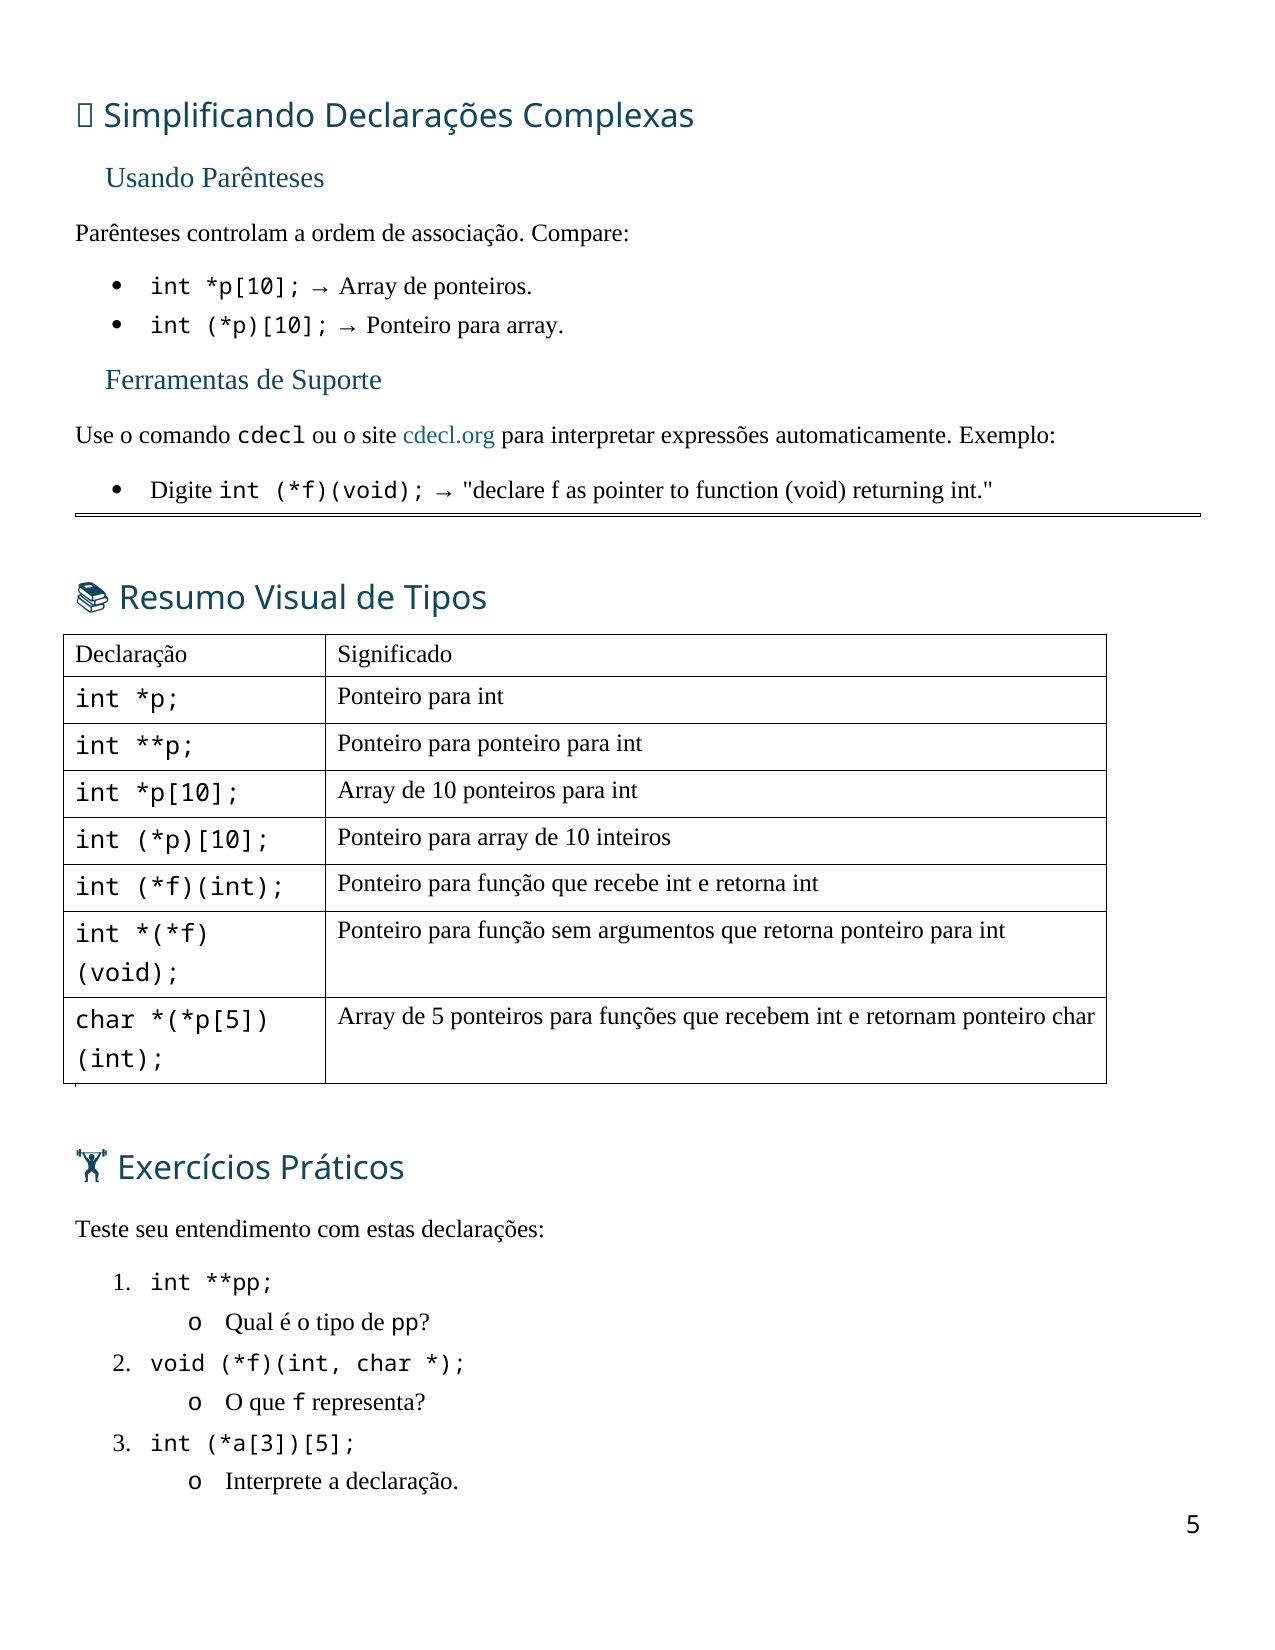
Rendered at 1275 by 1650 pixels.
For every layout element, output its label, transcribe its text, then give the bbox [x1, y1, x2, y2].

table_cell Ponteiro para ponteiro para int [326, 724, 1106, 770]
text Use o comando cdecl ou o site cdecl.org para interpretar expressões automaticamente. Exemplo: [75, 419, 1200, 450]
subtitle 🏋️ Exercícios Práticos [75, 1144, 1200, 1189]
table_cell Array de 5 ponteiros para funções que recebem int e retornam ponteiro char [326, 998, 1106, 1083]
list int **pp; [112, 1266, 1200, 1298]
subtitle 🧠 Simplificando Declarações Complexas [75, 92, 1200, 137]
table_cell char *(*p[5])(int); [64, 998, 325, 1083]
table_cell int *p[10]; [64, 771, 325, 817]
table_cell Ponteiro para função sem argumentos que retorna ponteiro para int [326, 912, 1106, 997]
table_cell int *p; [64, 677, 325, 723]
list void (*f)(int, char *); [112, 1347, 1200, 1378]
list Digite int (*f)(void); → "declare f as pointer to function (void) returning int." [112, 474, 1200, 505]
table_cell int (*f)(int); [64, 865, 325, 911]
list O que f representa? [187, 1386, 1200, 1418]
table_cell Ponteiro para função que recebe int e retorna int [326, 865, 1106, 911]
list int (*p)[10]; → Ponteiro para array. [112, 309, 1200, 341]
subtitle 📚 Resumo Visual de Tipos [75, 573, 1200, 619]
text Teste seu entendimento com estas declarações: [75, 1214, 1200, 1243]
list Qual é o tipo de pp? [187, 1306, 1200, 1338]
subtitle 📌 Usando Parênteses [75, 161, 1200, 194]
subtitle 📌 Ferramentas de Suporte [75, 362, 1200, 395]
list int (*a[3])[5]; [112, 1427, 1200, 1458]
table_cell int *(*f)(void); [64, 912, 325, 997]
table_header Significado [326, 635, 1106, 676]
table_cell Ponteiro para int [326, 677, 1106, 723]
text Parênteses controlam a ordem de associação. Compare: [75, 218, 1200, 247]
table_cell Array de 10 ponteiros para int [326, 771, 1106, 817]
table_cell int (*p)[10]; [64, 818, 325, 864]
list Interprete a declaração. [187, 1466, 1200, 1497]
table_cell Ponteiro para array de 10 inteiros [326, 818, 1106, 864]
table_cell int **p; [64, 724, 325, 770]
list int *p[10]; → Array de ponteiros. [112, 269, 1200, 301]
table_header Declaração [64, 635, 325, 676]
